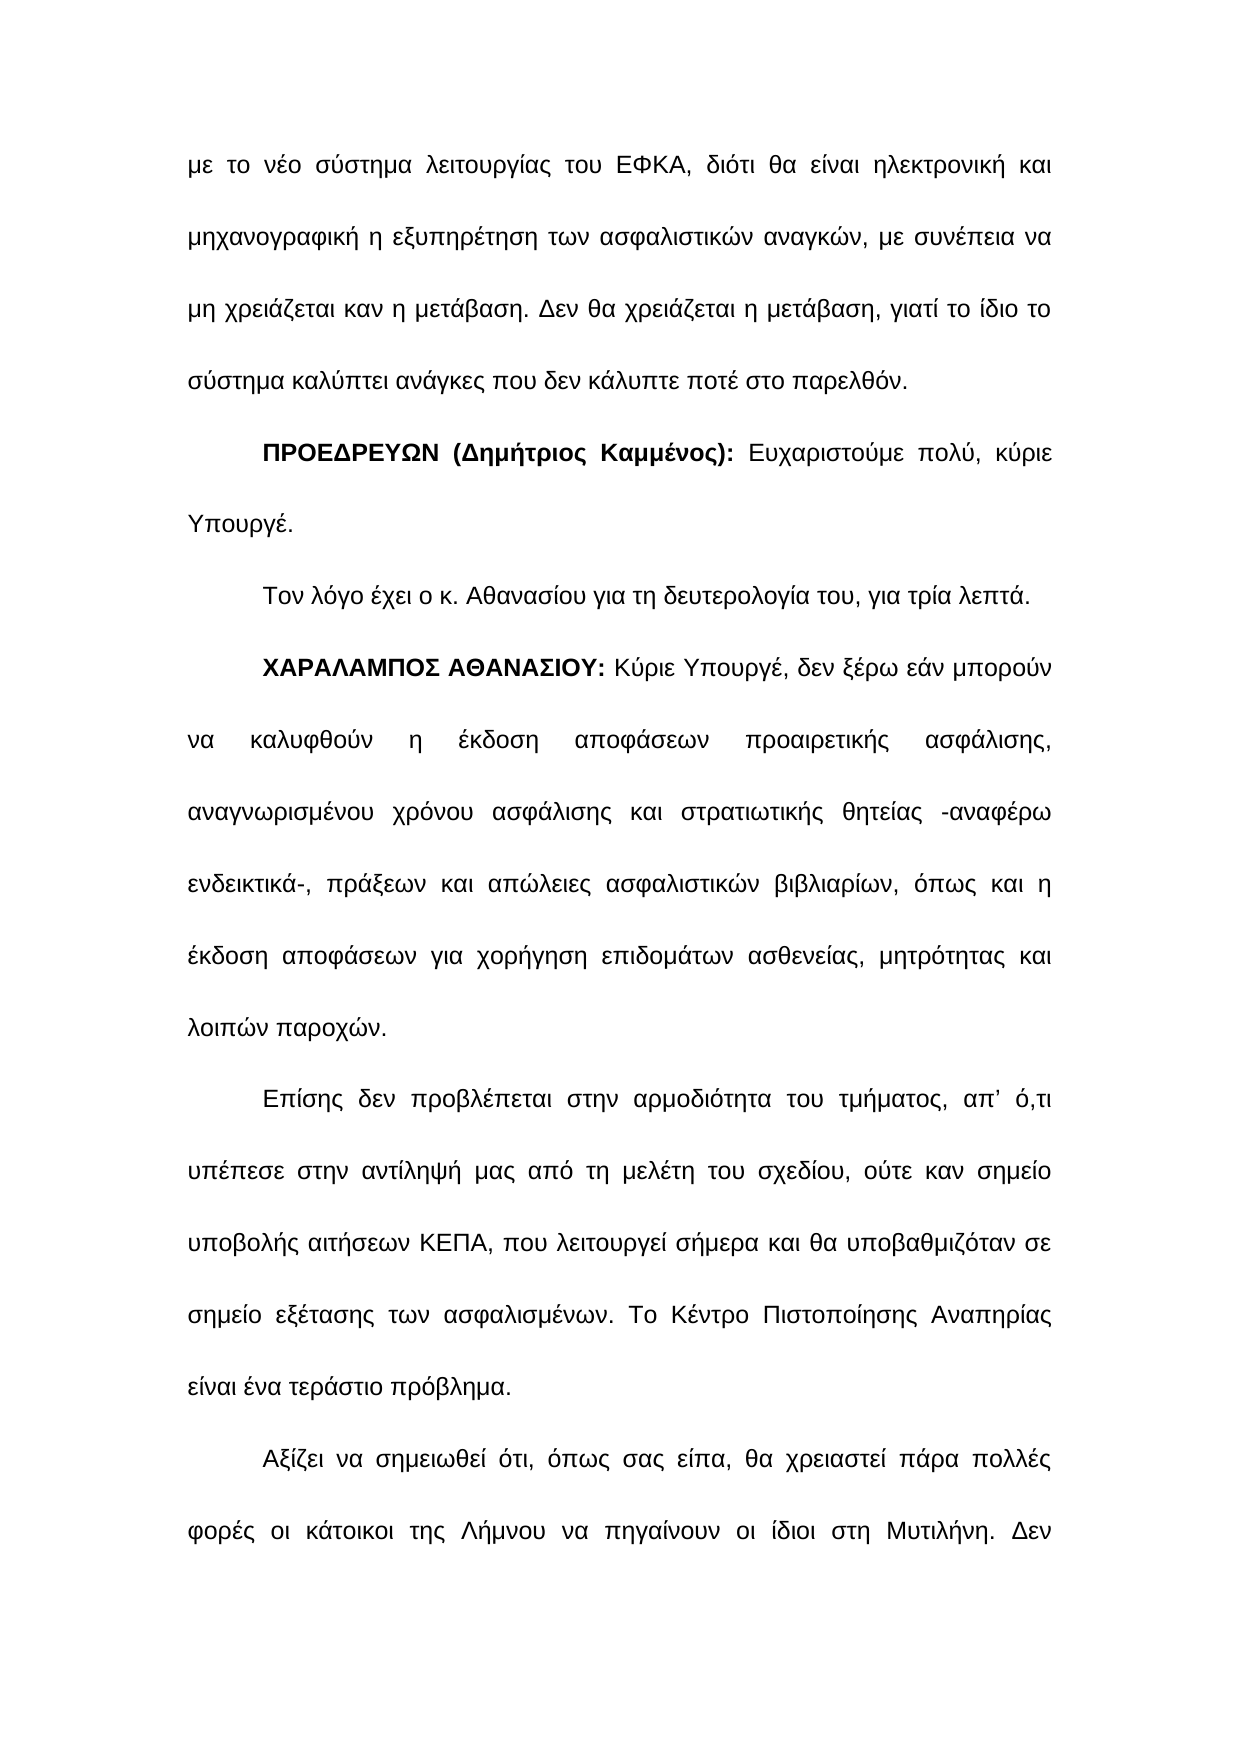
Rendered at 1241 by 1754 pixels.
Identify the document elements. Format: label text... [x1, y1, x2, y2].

text Τον λόγο έχει ο κ. Αθανασίου για τη δευτερολογία του, για τρία λεπτά. [187, 581, 1053, 610]
text ΧΑΡΑΛΑΜΠΟΣ ΑΘΑΝΑΣΙΟΥ: Κύριε Υπουργέ, δεν ξέρω εάν μπορούν να καλυφθούν η έκδοση αποφάσεων προαιρετικής ασφάλισης, αναγνωρισμένου χρόνου ασφάλισης και στρατιωτικής θητείας -αναφέρω ενδεικτικά-, πράξεων και απώλειες ασφαλιστικών βιβλιαρίων, όπως και η έκδοση αποφάσεων για χορήγηση επιδομάτων ασθενείας, μητρότητας και λοιπών παροχών. [187, 653, 1053, 1041]
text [187, 150, 1053, 394]
text Επίσης δεν προβλέπεται στην αρμοδιότητα του τμήματος, απ’ ό,τι υπέπεσε στην αντίληψή μας από τη μελέτη του σχεδίου, ούτε καν σημείο υποβολής αιτήσεων ΚΕΠΑ, που λειτουργεί σήμερα και θα υποβαθμιζόταν σε σημείο εξέτασης των ασφαλισμένων. Το Κέντρο Πιστοποίησης Αναπηρίας είναι ένα τεράστιο πρόβλημα. [187, 1084, 1053, 1401]
text ΠΡΟΕΔΡΕΥΩΝ (Δημήτριος Καμμένος): Ευχαριστούμε πολύ, κύριε Υπουργέ. [187, 437, 1053, 538]
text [187, 1444, 1053, 1544]
